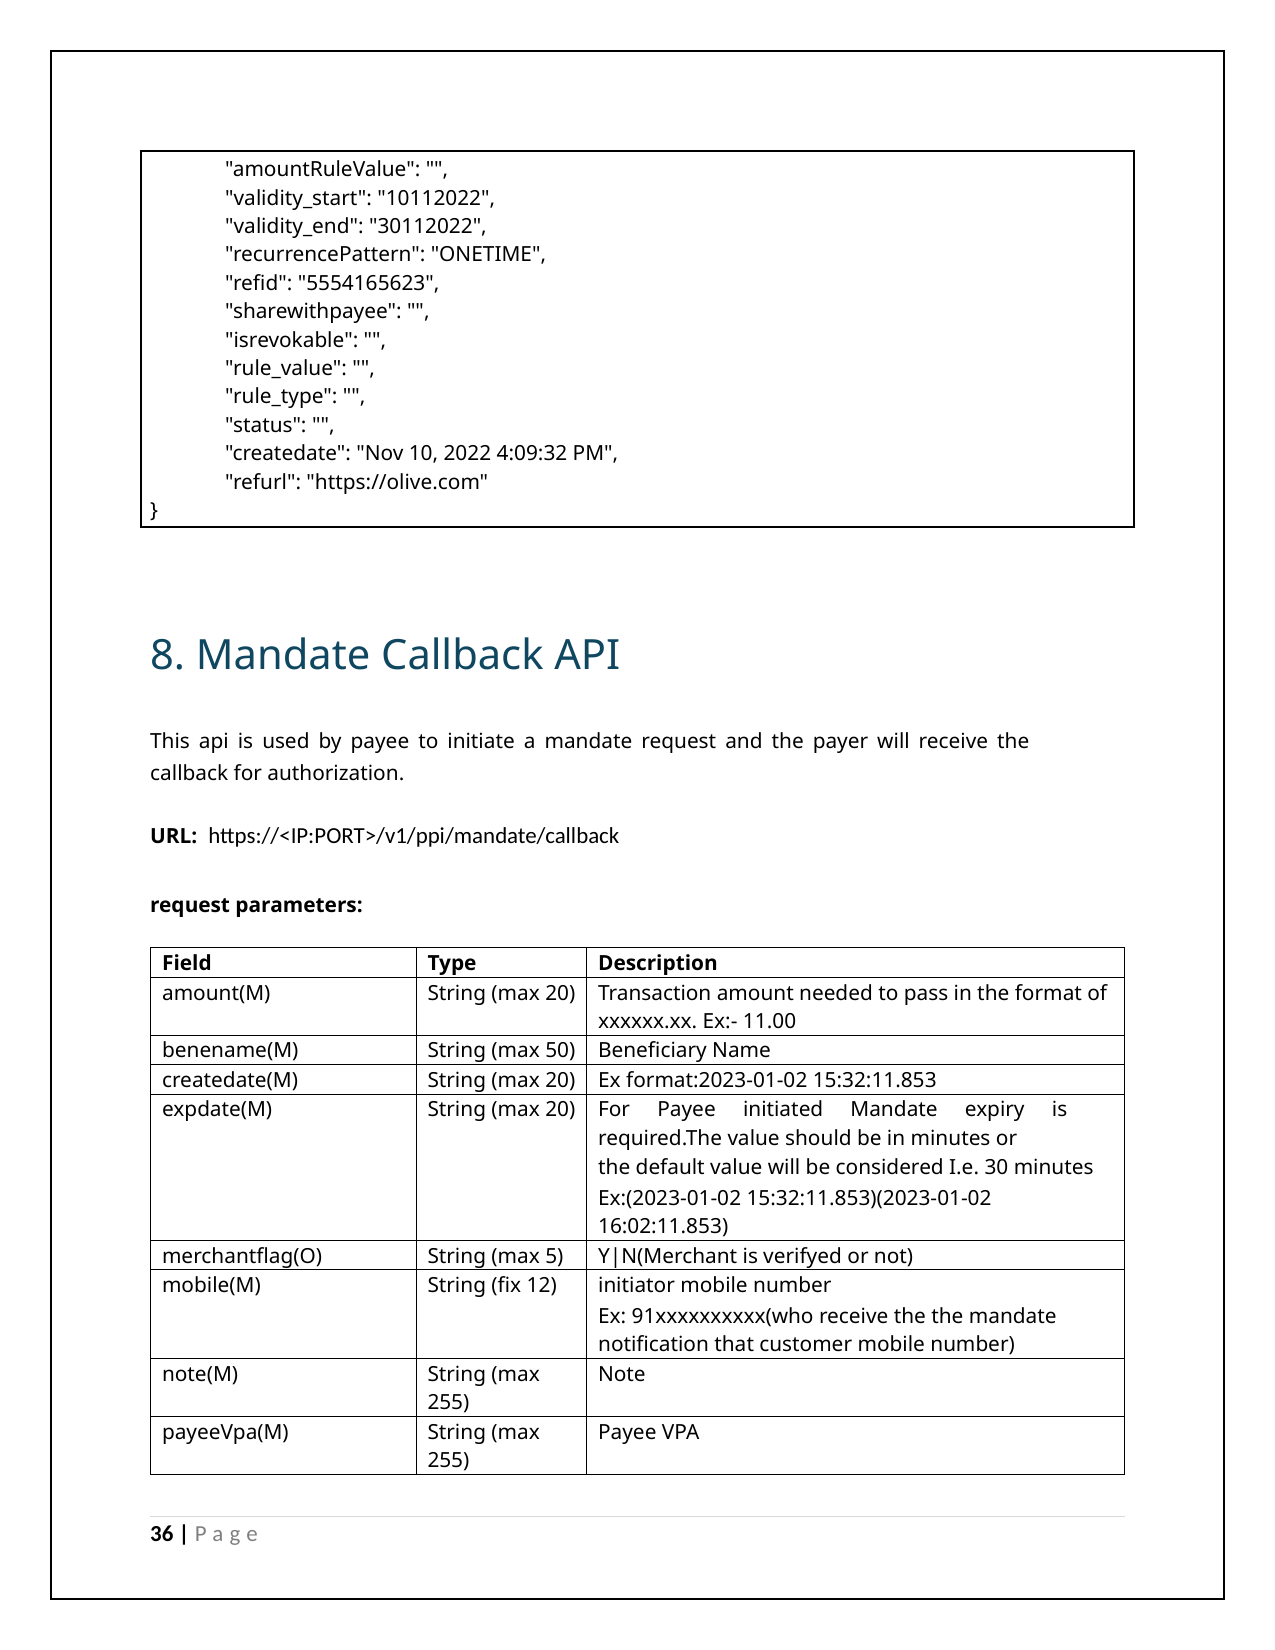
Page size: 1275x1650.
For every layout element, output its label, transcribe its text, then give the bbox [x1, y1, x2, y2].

text "createdate": "Nov 10, 2022 4:09:32 PM", [150, 438, 1125, 467]
text "refurl": "https://olive.com" [150, 467, 1125, 491]
table_cell For Payee initiated Mandate expiry is required.The value should be in minutes or the default value will be considered I.e. 30 minutes Ex:(2023-01-02 15:32:11.853)(2023-01-02 16:02:11.853) [587, 1095, 1124, 1240]
text "rule_value": "", [150, 353, 1125, 382]
table_header Description [587, 948, 1124, 977]
table_cell note(M) [151, 1359, 416, 1416]
table_cell merchantflag(O) [151, 1241, 416, 1269]
table_cell String (max 255) [417, 1417, 586, 1474]
table_cell Ex format:2023-01-02 15:32:11.853 [587, 1065, 1124, 1093]
table_cell Note [587, 1359, 1124, 1416]
text "sharewithpayee": "", [150, 296, 1125, 325]
table_cell String (max 5) [417, 1241, 586, 1269]
table_cell String (max 20) [417, 978, 586, 1034]
text request parameters: [150, 890, 1125, 919]
text URL: https://<IP:PORT>/v1/ppi/mandate/callback [150, 822, 1032, 850]
table_cell initiator mobile number Ex: 91xxxxxxxxxx(who receive the the mandate notification that customer mobile number) [587, 1270, 1124, 1358]
table_cell Transaction amount needed to pass in the format of xxxxxx.xx. Ex:- 11.00 [587, 978, 1124, 1034]
table_cell String (max 255) [417, 1359, 586, 1416]
table_cell amount(M) [151, 978, 416, 1034]
text "recurrencePattern": "ONETIME", [150, 239, 1125, 268]
text This api is used by payee to initiate a mandate request and the payer will receive the callback for authorization. [150, 726, 1032, 786]
subtitle 8. Mandate Callback API [150, 624, 1125, 681]
table_cell String (max 50) [417, 1036, 586, 1064]
text "rule_type": "", [150, 382, 1125, 410]
text } [142, 491, 1133, 526]
table_cell Payee VPA [587, 1417, 1124, 1474]
table_header Field [151, 948, 416, 977]
table_cell benename(M) [151, 1036, 416, 1064]
table_cell String (max 20) [417, 1095, 586, 1240]
text "isrevokable": "", [150, 325, 1125, 353]
table_cell String (max 20) [417, 1065, 586, 1093]
table_cell String (fix 12) [417, 1270, 586, 1358]
table_cell payeeVpa(M) [151, 1417, 416, 1474]
table_cell createdate(M) [151, 1065, 416, 1093]
text "status": "", [150, 410, 1125, 438]
text "refid": "5554165623", [150, 268, 1125, 296]
table_cell mobile(M) [151, 1270, 416, 1358]
text "validity_end": "30112022", [150, 211, 1125, 239]
table_cell Beneficiary Name [587, 1036, 1124, 1064]
text "amountRuleValue": "", [142, 152, 1133, 183]
table_cell expdate(M) [151, 1095, 416, 1240]
table_cell Y|N(Merchant is verifyed or not) [587, 1241, 1124, 1269]
table_header Type [417, 948, 586, 977]
text "validity_start": "10112022", [150, 183, 1125, 211]
